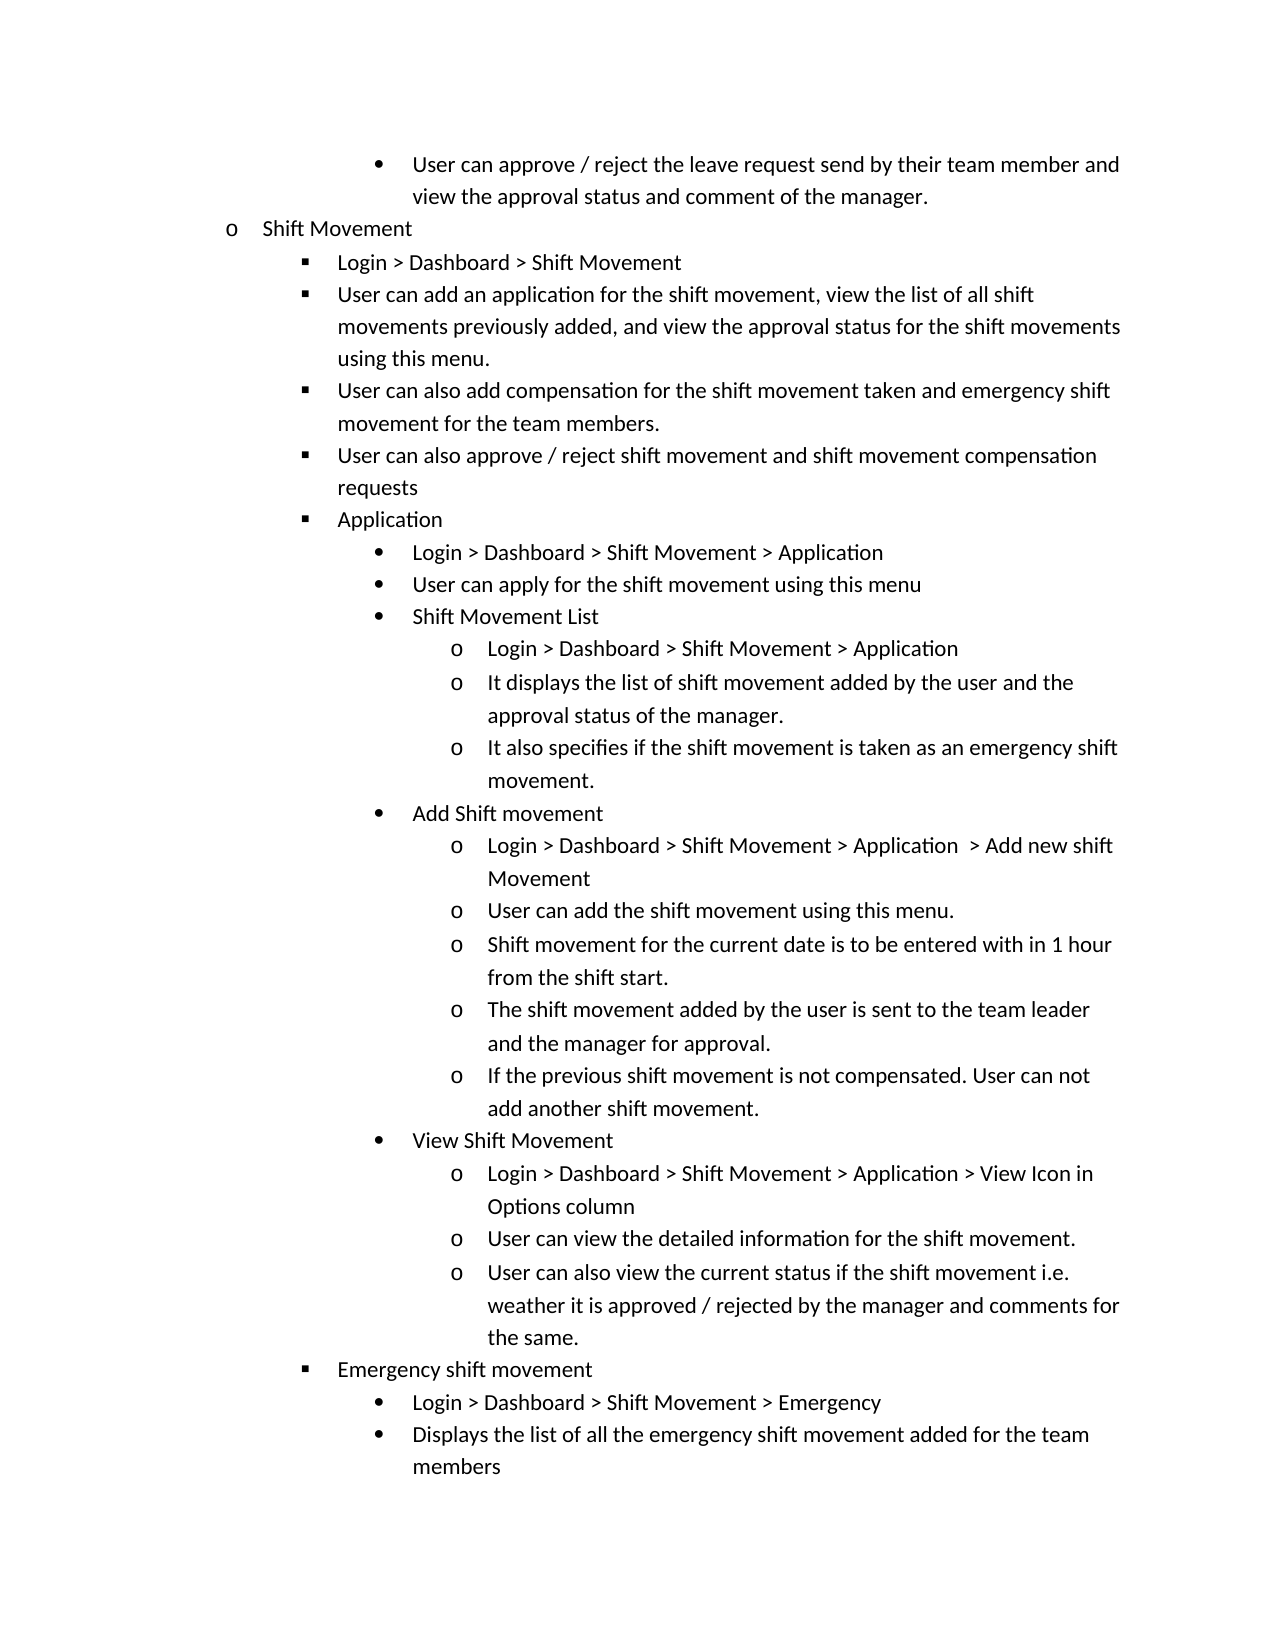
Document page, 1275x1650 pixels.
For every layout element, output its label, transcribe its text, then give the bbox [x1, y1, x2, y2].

list Application [300, 505, 1125, 533]
list Login > Dashboard > Shift Movement [300, 248, 1125, 276]
list Emergency shift movement [300, 1356, 1125, 1383]
list Shift movement for the current date is to be entered with in 1 hour from the shift start. [450, 930, 1125, 991]
list User can also add compensation for the shift movement taken and emergency shift movement for the team members. [300, 377, 1125, 437]
list It displays the list of shift movement added by the user and the approval status of the manager. [450, 668, 1125, 729]
list Shift Movement List [375, 602, 1125, 630]
list User can also view the current status if the shift movement i.e. weather it is approved / rejected by the manager and comments for the same. [450, 1258, 1125, 1351]
list Login > Dashboard > Shift Movement > Application [450, 634, 1125, 663]
list User can also approve / reject shift movement and shift movement compensation requests [300, 441, 1125, 501]
list View Shift Movement [375, 1127, 1125, 1154]
list If the previous shift movement is not compensated. User can not add another shift movement. [450, 1061, 1125, 1122]
list Login > Dashboard > Shift Movement > Application > Add new shift Movement [450, 831, 1125, 892]
list User can view the detailed information for the shift movement. [450, 1224, 1125, 1253]
list Login > Dashboard > Shift Movement > Application > View Icon in Options column [450, 1159, 1125, 1220]
list Add Shift movement [375, 799, 1125, 827]
list Displays the list of all the emergency shift movement added for the team members [375, 1420, 1125, 1480]
list User can apply for the shift movement using this menu [375, 570, 1125, 598]
list User can approve / reject the leave request send by their team member and view the approval status and comment of the manager. [375, 150, 1125, 210]
list The shift movement added by the user is sent to the team leader and the manager for approval. [450, 996, 1125, 1057]
list User can add the shift movement using this menu. [450, 896, 1125, 926]
list Login > Dashboard > Shift Movement > Emergency [375, 1388, 1125, 1416]
list Login > Dashboard > Shift Movement > Application [375, 538, 1125, 566]
list Shift Movement [225, 214, 1125, 243]
list User can add an application for the shift movement, view the list of all shift movements previously added, and view the approval status for the shift movements using this menu. [300, 280, 1125, 372]
list It also specifies if the shift movement is taken as an emergency shift movement. [450, 733, 1125, 794]
